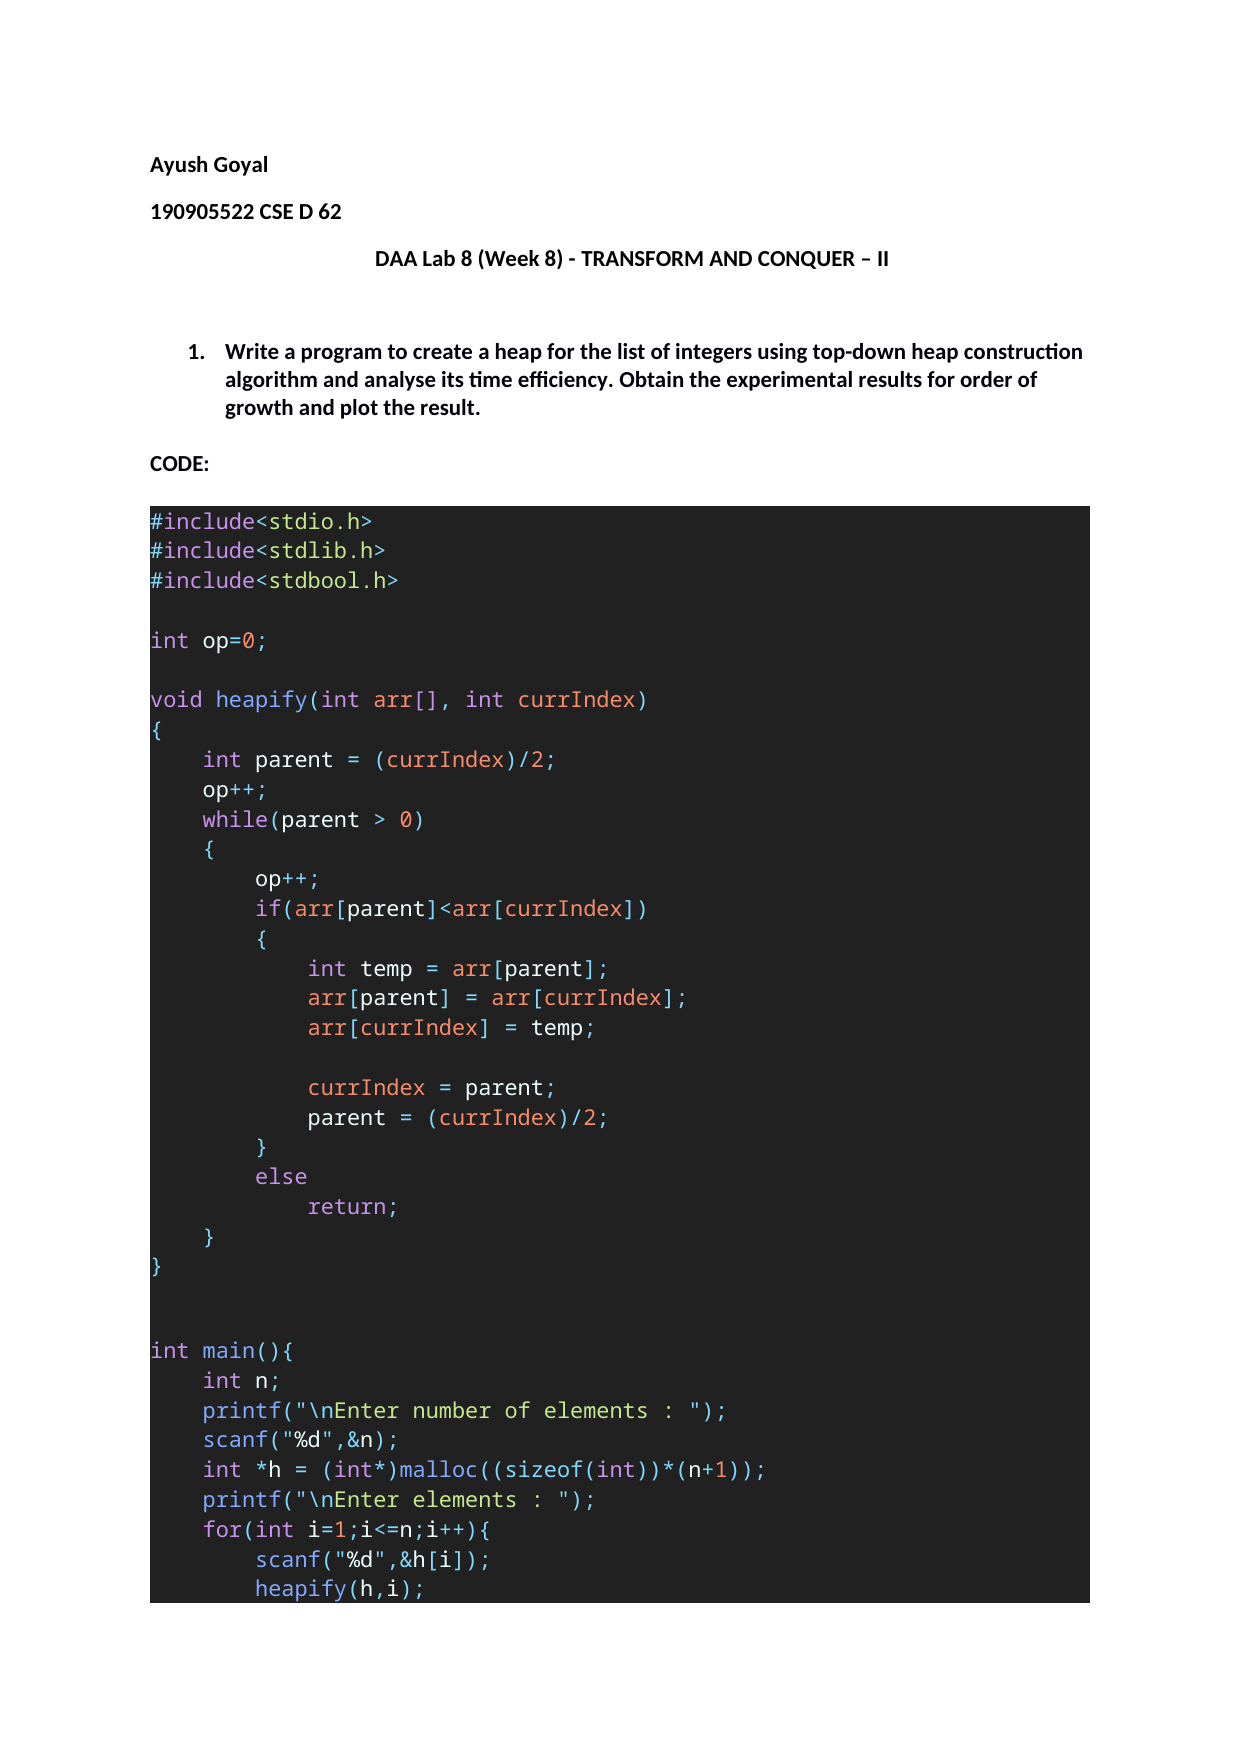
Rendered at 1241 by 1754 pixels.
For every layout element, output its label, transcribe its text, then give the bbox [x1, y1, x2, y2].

text DAA Lab 8 (Week 8) - TRANSFORM AND CONQUER – II [150, 244, 1090, 272]
text op++; [150, 774, 1090, 803]
list Write a program to create a heap for the list of integers using top-down heap construction algorithm and analyse its time efficiency. Obtain the experimental results for order of growth and plot the result. [187, 337, 1090, 422]
text #include<stdio.h> [150, 506, 1090, 535]
text heapify(h,i); [150, 1573, 1090, 1603]
text int n; [150, 1365, 1090, 1394]
text int parent = (currIndex)/2; [150, 744, 1090, 774]
text printf("\nEnter elements : "); [150, 1484, 1090, 1514]
text printf("\nEnter number of elements : "); [150, 1394, 1090, 1424]
text scanf("%d",&n); [150, 1424, 1090, 1454]
text arr[parent] = arr[currIndex]; [150, 982, 1090, 1012]
text op++; [150, 863, 1090, 893]
text int temp = arr[parent]; [150, 952, 1090, 982]
text { [150, 833, 1090, 863]
text while(parent > 0) [150, 803, 1090, 833]
text if(arr[parent]<arr[currIndex]) [150, 893, 1090, 923]
text } [150, 1221, 1090, 1250]
text void heapify(int arr[], int currIndex) [150, 684, 1090, 714]
text for(int i=1;i<=n;i++){ [150, 1514, 1090, 1543]
text int main(){ [150, 1335, 1090, 1365]
text #include<stdbool.h> [150, 565, 1090, 595]
text parent = (currIndex)/2; [150, 1101, 1090, 1131]
text scanf("%d",&h[i]); [150, 1543, 1090, 1573]
text } [150, 1131, 1090, 1161]
text arr[currIndex] = temp; [150, 1012, 1090, 1042]
text } [150, 1250, 1090, 1280]
text { [150, 714, 1090, 744]
text #include<stdlib.h> [150, 535, 1090, 565]
text else [150, 1161, 1090, 1191]
text int *h = (int*)malloc((sizeof(int))*(n+1)); [150, 1454, 1090, 1484]
text { [150, 923, 1090, 952]
text Ayush Goyal [150, 150, 1090, 178]
text 190905522 CSE D 62 [150, 197, 1090, 225]
text int op=0; [150, 625, 1090, 654]
text currIndex = parent; [150, 1072, 1090, 1101]
text return; [150, 1191, 1090, 1221]
text CODE: [150, 449, 1090, 478]
